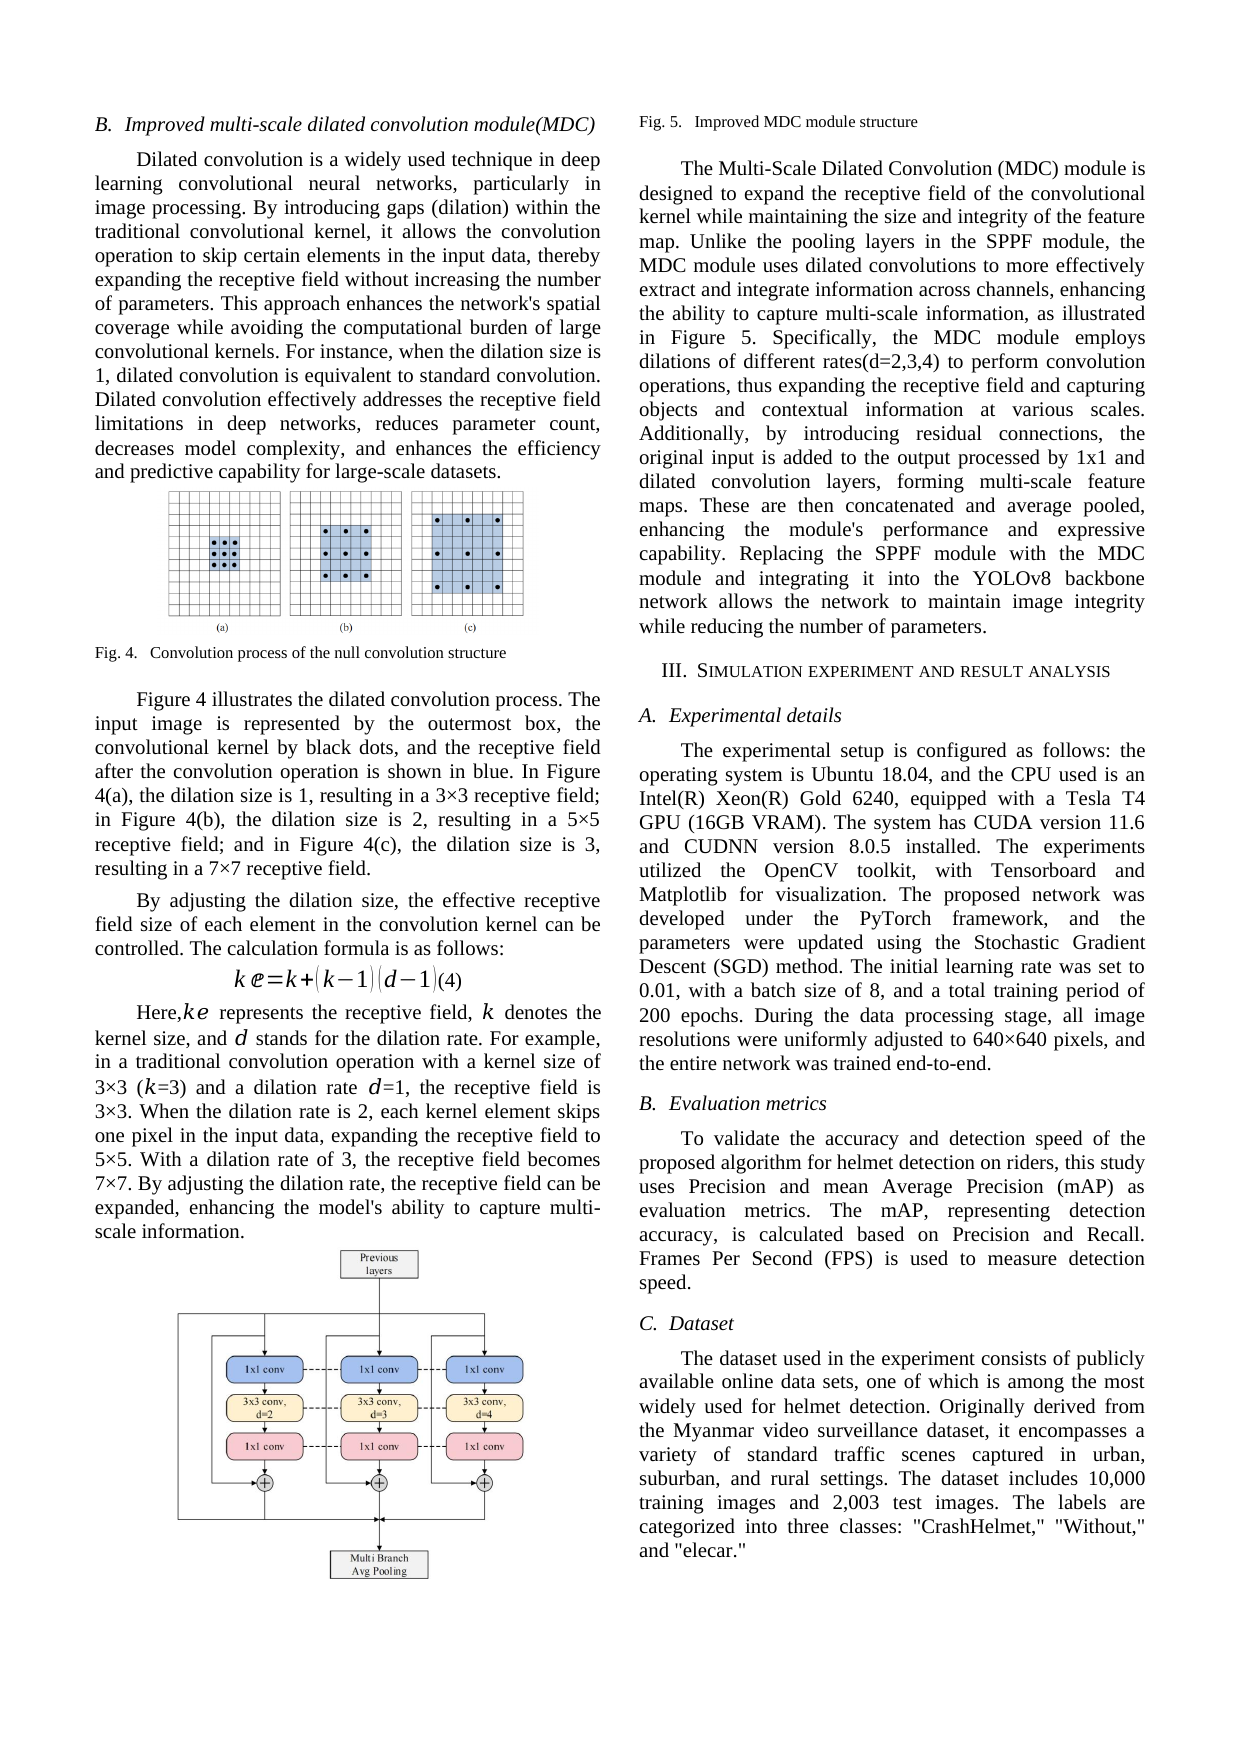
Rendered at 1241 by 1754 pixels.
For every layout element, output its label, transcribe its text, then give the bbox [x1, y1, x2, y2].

list Improved multi-scale dilated convolution module(MDC) [94, 112, 601, 136]
picture [159, 1247, 537, 1582]
text Here,𝑘𝑒 represents the receptive field, 𝑘 denotes the kernel size, and 𝑑 stands for the dilation rate. For example, in a traditional convolution operation with a kernel size of 3×3 (𝑘=3) and a dilation rate 𝑑=1, the receptive field is 3×3. When the dilation rate is 2, each kernel element skips one pixel in the input data, expanding the receptive field to 5×5. With a dilation rate of 3, the receptive field becomes 7×7. By adjusting the dilation rate, the receptive field can be expanded, enhancing the model's ability to capture multi-scale information. [94, 999, 601, 1243]
subtitle Experimental details [639, 703, 1146, 727]
text Improved MDC module structure [639, 112, 1146, 131]
text Dilated convolution is a widely used technique in deep learning convolutional neural networks, particularly in image processing. By introducing gaps (dilation) within the traditional convolutional kernel, it allows the convolution operation to skip certain elements in the input data, thereby expanding the receptive field without increasing the number of parameters. This approach enhances the network's spatial coverage while avoiding the computational burden of large convolutional kernels. For instance, when the dilation size is 1, dilated convolution is equivalent to standard convolution. Dilated convolution effectively addresses the receptive field limitations in deep networks, reduces parameter count, decreases model complexity, and enhances the efficiency and predictive capability for large-scale datasets. [94, 147, 601, 483]
subtitle Simulation experiment and result analysis [639, 658, 1146, 682]
text Figure 4 illustrates the dilated convolution process. The input image is represented by the outermost box, the convolutional kernel by black dots, and the receptive field after the convolution operation is shown in blue. In Figure 4(a), the dilation size is 1, resulting in a 3×3 receptive field; in Figure 4(b), the dilation size is 2, resulting in a 5×5 receptive field; and in Figure 4(c), the dilation size is 3, resulting in a 7×7 receptive field. [94, 687, 601, 879]
subtitle Evaluation metrics [639, 1091, 1146, 1115]
text Convolution process of the null convolution structure [94, 643, 601, 662]
text The experimental setup is configured as follows: the operating system is Ubuntu 18.04, and the CPU used is an Intel(R) Xeon(R) Gold 6240, equipped with a Tesla T4 GPU (16GB VRAM). The system has CUDA version 11.6 and CUDNN version 8.0.5 installed. The experiments utilized the OpenCV toolkit, with Tensorboard and Matplotlib for visualization. The proposed network was developed under the PyTorch framework, and the parameters were updated using the Stochastic Gradient Descent (SGD) method. The initial learning rate was set to 0.01, with a batch size of 8, and a total training period of 200 epochs. During the data processing stage, all image resolutions were uniformly adjusted to 640×640 pixels, and the entire network was trained end-to-end. [639, 738, 1146, 1075]
subtitle Dataset [639, 1311, 1146, 1335]
text To validate the accuracy and detection speed of the proposed algorithm for helmet detection on riders, this study uses Precision and mean Average Precision (mAP) as evaluation metrics. The mAP, representing detection accuracy, is calculated based on Precision and Recall. Frames Per Second (FPS) is used to measure detection speed. [639, 1126, 1146, 1294]
text The dataset used in the experiment consists of publicly available online data sets, one of which is among the most widely used for helmet detection. Originally derived from the Myanmar video surveillance dataset, it encompasses a variety of standard traffic scenes captured in urban, suburban, and rural settings. The dataset includes 10,000 training images and 2,003 test images. The labels are categorized into three classes: "CrashHelmet," "Without," and "elecar." [639, 1345, 1146, 1562]
text By adjusting the dilation size, the effective receptive field size of each element in the convolution kernel can be controlled. The calculation formula is as follows: [94, 888, 601, 960]
picture [157, 487, 540, 635]
text (4) [94, 964, 601, 995]
text The Multi-Scale Dilated Convolution (MDC) module is designed to expand the receptive field of the convolutional kernel while maintaining the size and integrity of the feature map. Unlike the pooling layers in the SPPF module, the MDC module uses dilated convolutions to more effectively extract and integrate information across channels, enhancing the ability to capture multi-scale information, as illustrated in Figure 5. Specifically, the MDC module employs dilations of different rates(d=2,3,4) to perform convolution operations, thus expanding the receptive field and capturing objects and contextual information at various scales. Additionally, by introducing residual connections, the original input is added to the output processed by 1x1 and dilated convolution layers, forming multi-scale feature maps. These are then concatenated and average pooled, enhancing the module's performance and expressive capability. Replacing the SPPF module with the MDC module and integrating it into the YOLOv8 backbone network allows the network to maintain image integrity while reducing the number of parameters. [639, 156, 1146, 638]
